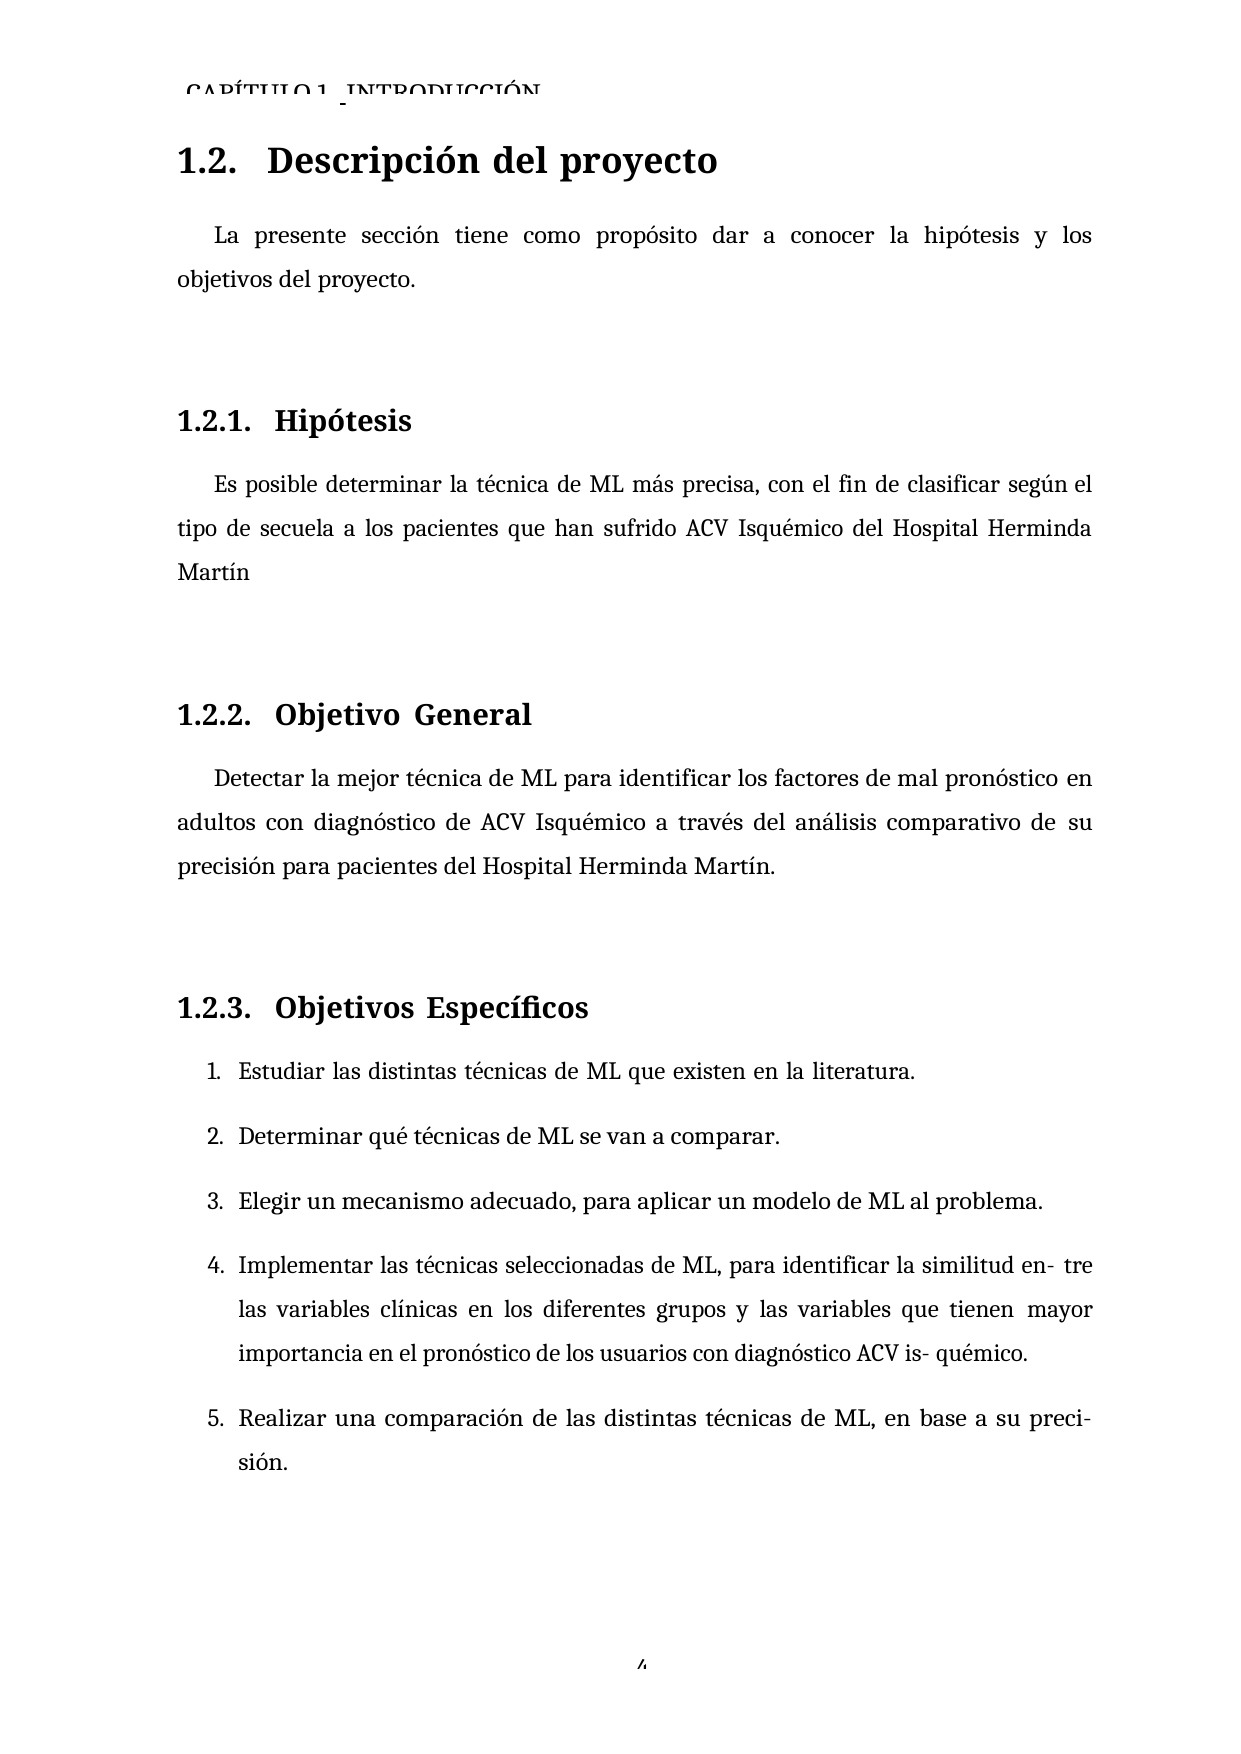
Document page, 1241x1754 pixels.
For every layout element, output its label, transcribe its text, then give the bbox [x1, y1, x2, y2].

text Es posible determinar la técnica de ML más precisa, con el fin de clasificar según el tipo de secuela a los pacientes que han sufrido ACV Isquémico del Hospital Herminda Martín [177, 470, 1093, 587]
text La presente sección tiene como propósito dar a conocer la hipótesis y los objetivos del proyecto. [177, 221, 1093, 294]
subtitle Hipótesis [177, 401, 1240, 440]
subtitle Descripción del proyecto [177, 135, 1240, 183]
list Implementar las técnicas seleccionadas de ML, para identificar la similitud en- tre las variables clínicas en los diferentes grupos y las variables que tienen mayor importancia en el pronóstico de los usuarios con diagnóstico ACV is- quémico. [207, 1251, 1093, 1368]
text Detectar la mejor técnica de ML para identificar los factores de mal pronóstico en adultos con diagnóstico de ACV Isquémico a través del análisis comparativo de su precisión para pacientes del Hospital Herminda Martín. [177, 764, 1093, 881]
list Elegir un mecanismo adecuado, para aplicar un modelo de ML al problema. [207, 1187, 1240, 1215]
list Realizar una comparación de las distintas técnicas de ML, en base a su preci- sión. [207, 1404, 1093, 1477]
list Determinar qué técnicas de ML se van a comparar. [207, 1122, 1240, 1151]
list Estudiar las distintas técnicas de ML que existen en la literatura. [207, 1057, 1240, 1086]
subtitle Objetivos Específicos [177, 987, 1240, 1027]
subtitle Objetivo General [177, 694, 1240, 734]
